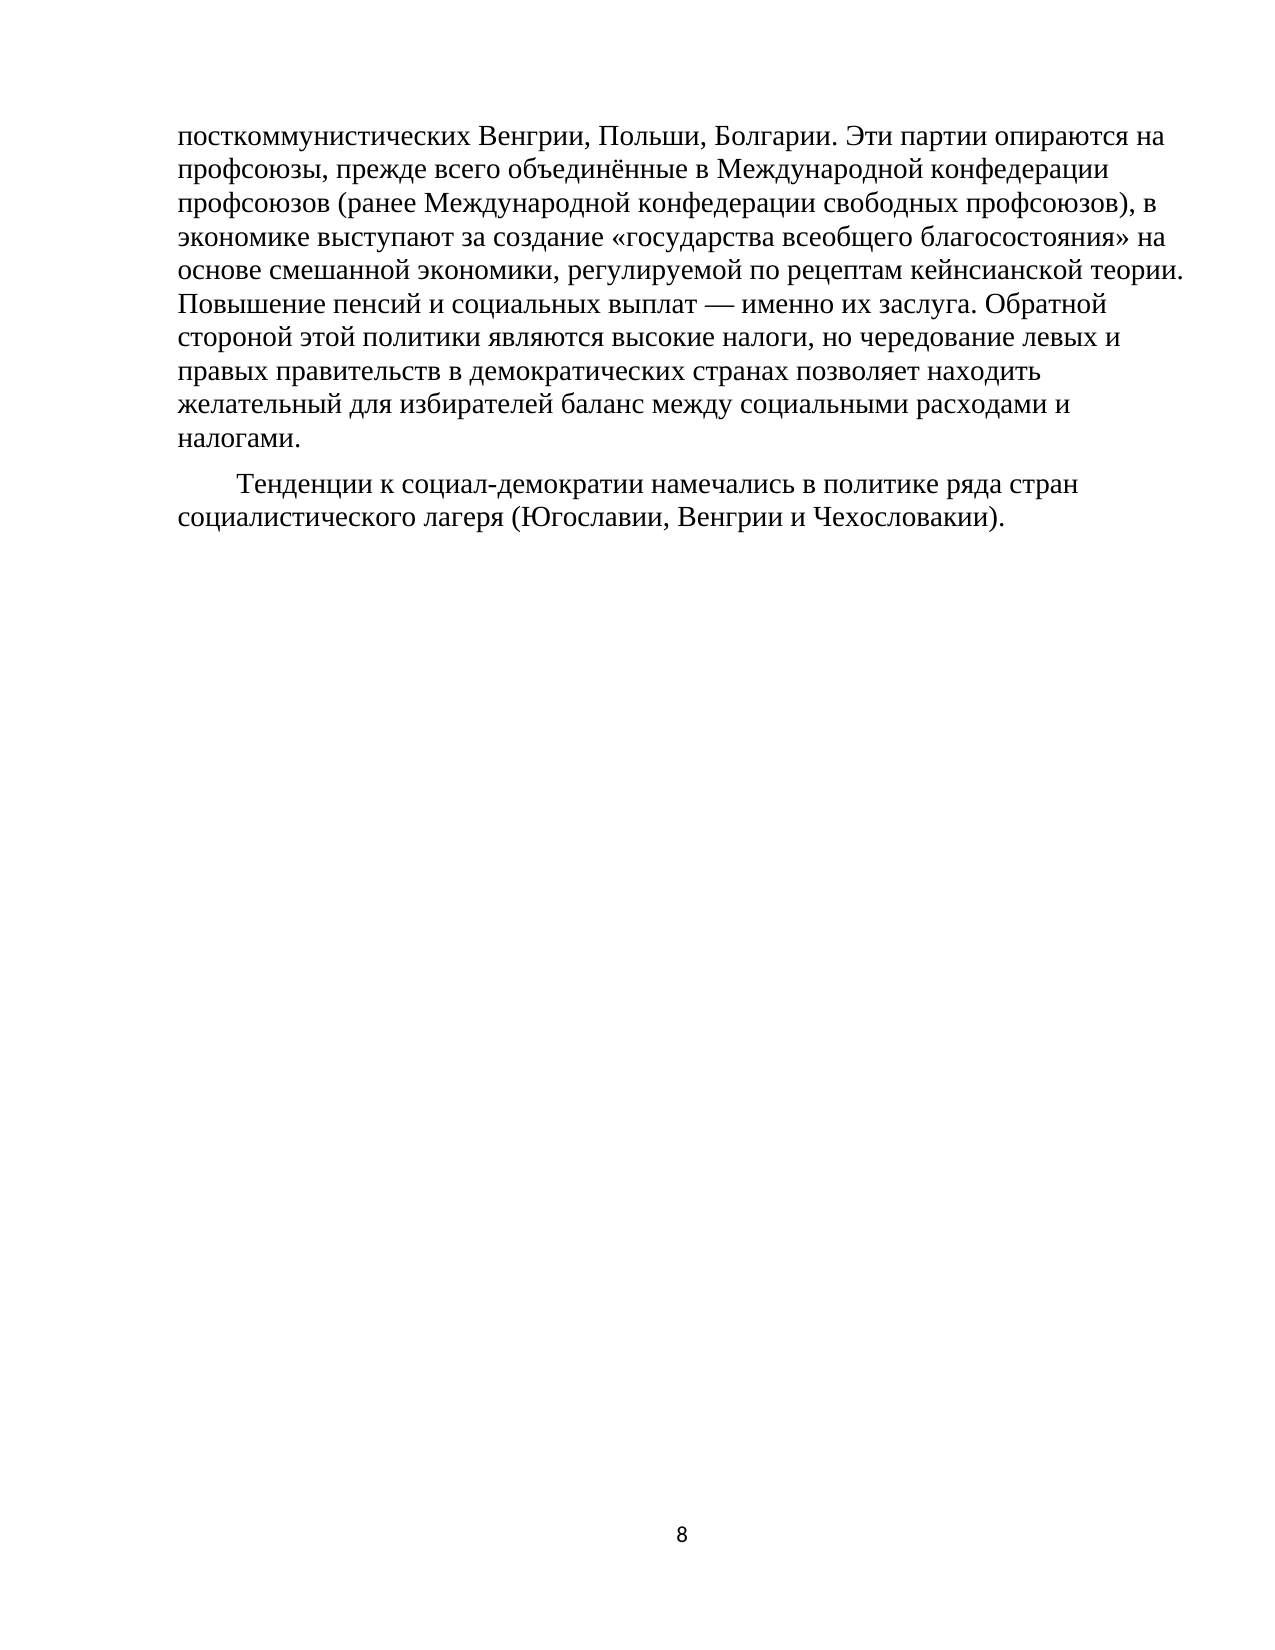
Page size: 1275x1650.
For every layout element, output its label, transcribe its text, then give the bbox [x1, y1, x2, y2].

text Тенденции к социал-демократии намечались в политике ряда стран социалистического лагеря (Югославии, Венгрии и Чехословакии). [177, 466, 1186, 533]
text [177, 118, 1186, 453]
